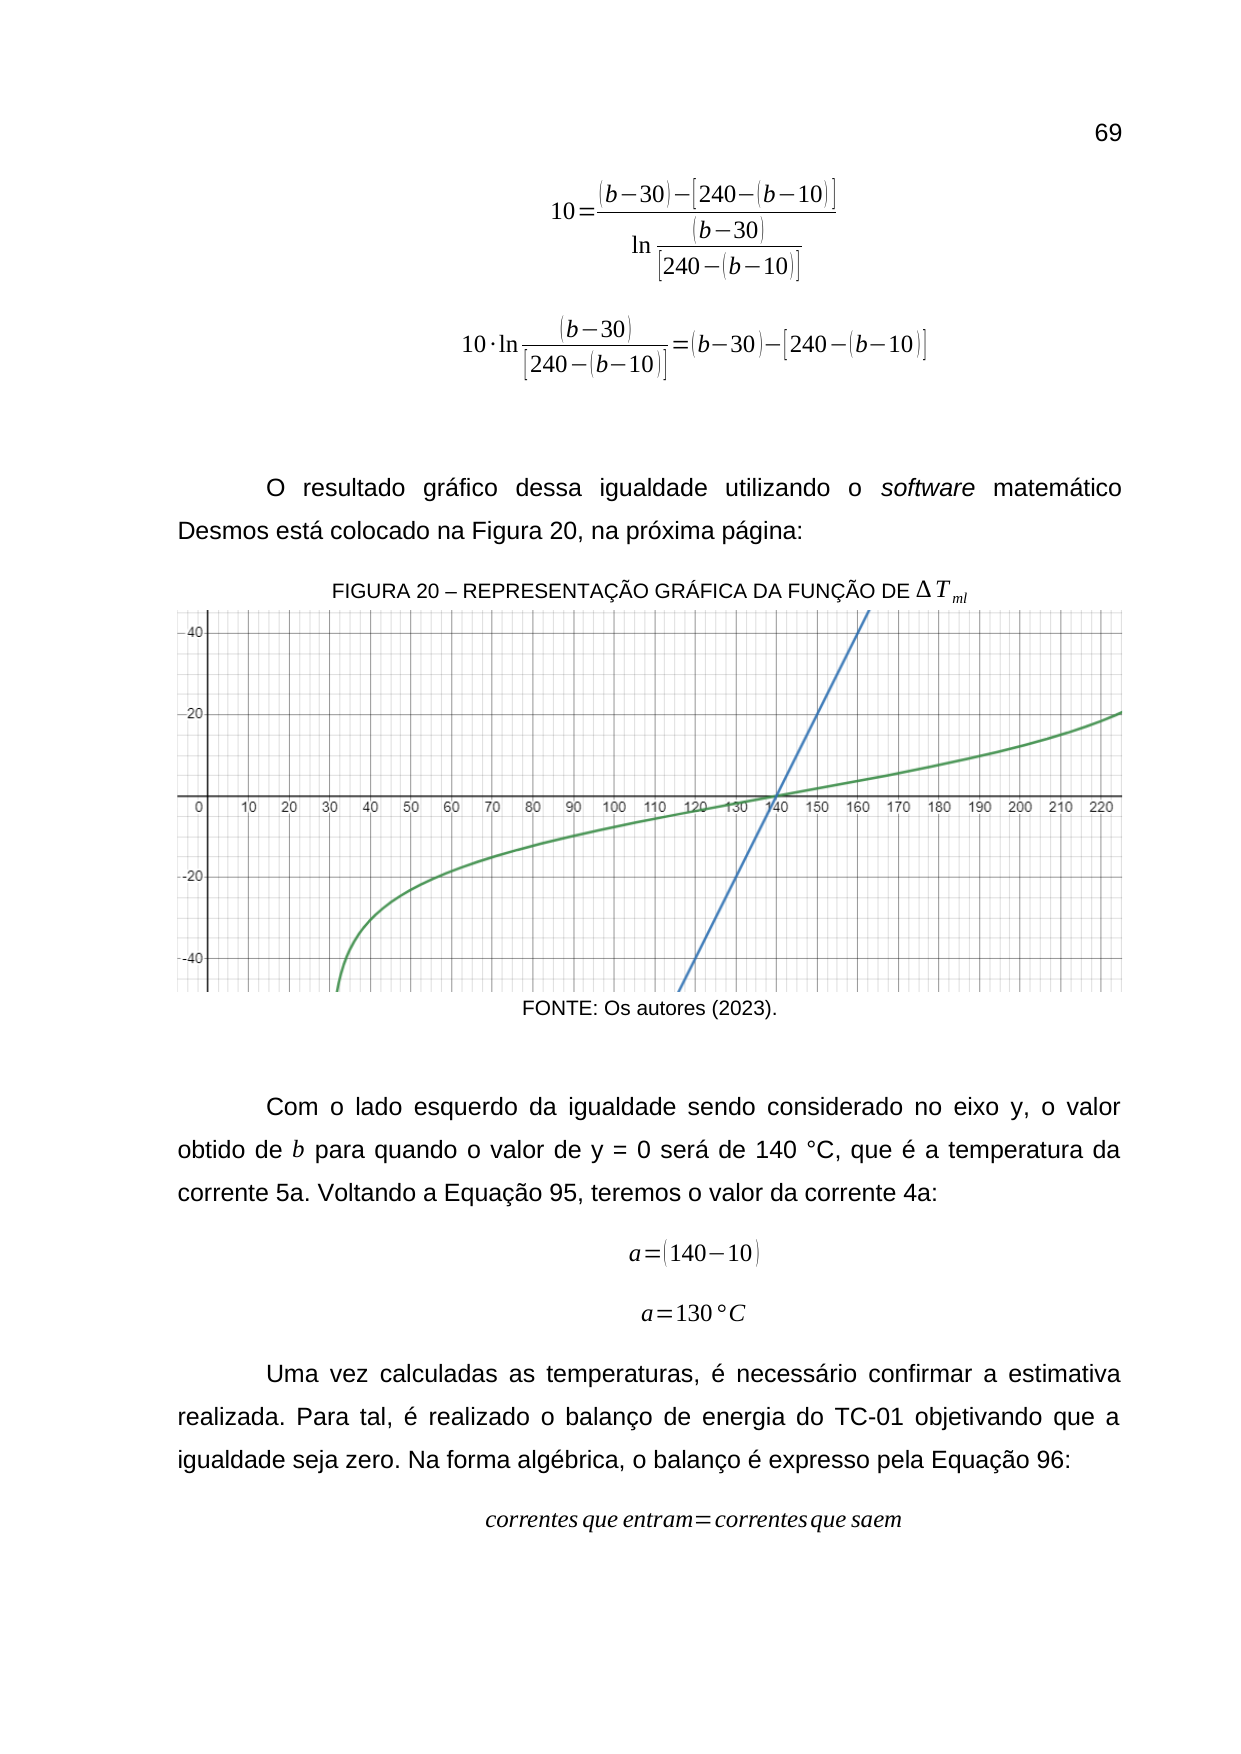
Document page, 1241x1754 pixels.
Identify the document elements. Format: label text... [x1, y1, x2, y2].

picture [177, 610, 1123, 992]
text Uma vez calculadas as temperaturas, é necessário confirmar a estimativa realizada. Para tal, é realizado o balanço de energia do TC-01 objetivando que a igualdade seja zero. Na forma algébrica, o balanço é expresso pela Equação 96: [177, 1359, 1122, 1474]
text Com o lado esquerdo da igualdade sendo considerado no eixo y, o valor obtido de para quando o valor de y = 0 será de 140 °C, que é a temperatura da corrente 5a. Voltando a Equação 95, teremos o valor da corrente 4a: [177, 1092, 1122, 1207]
text FONTE: Os autores (2023). [177, 996, 1122, 1020]
text O resultado gráfico dessa igualdade utilizando o software matemático Desmos está colocado na Figura 20, na próxima página: [177, 472, 1122, 544]
